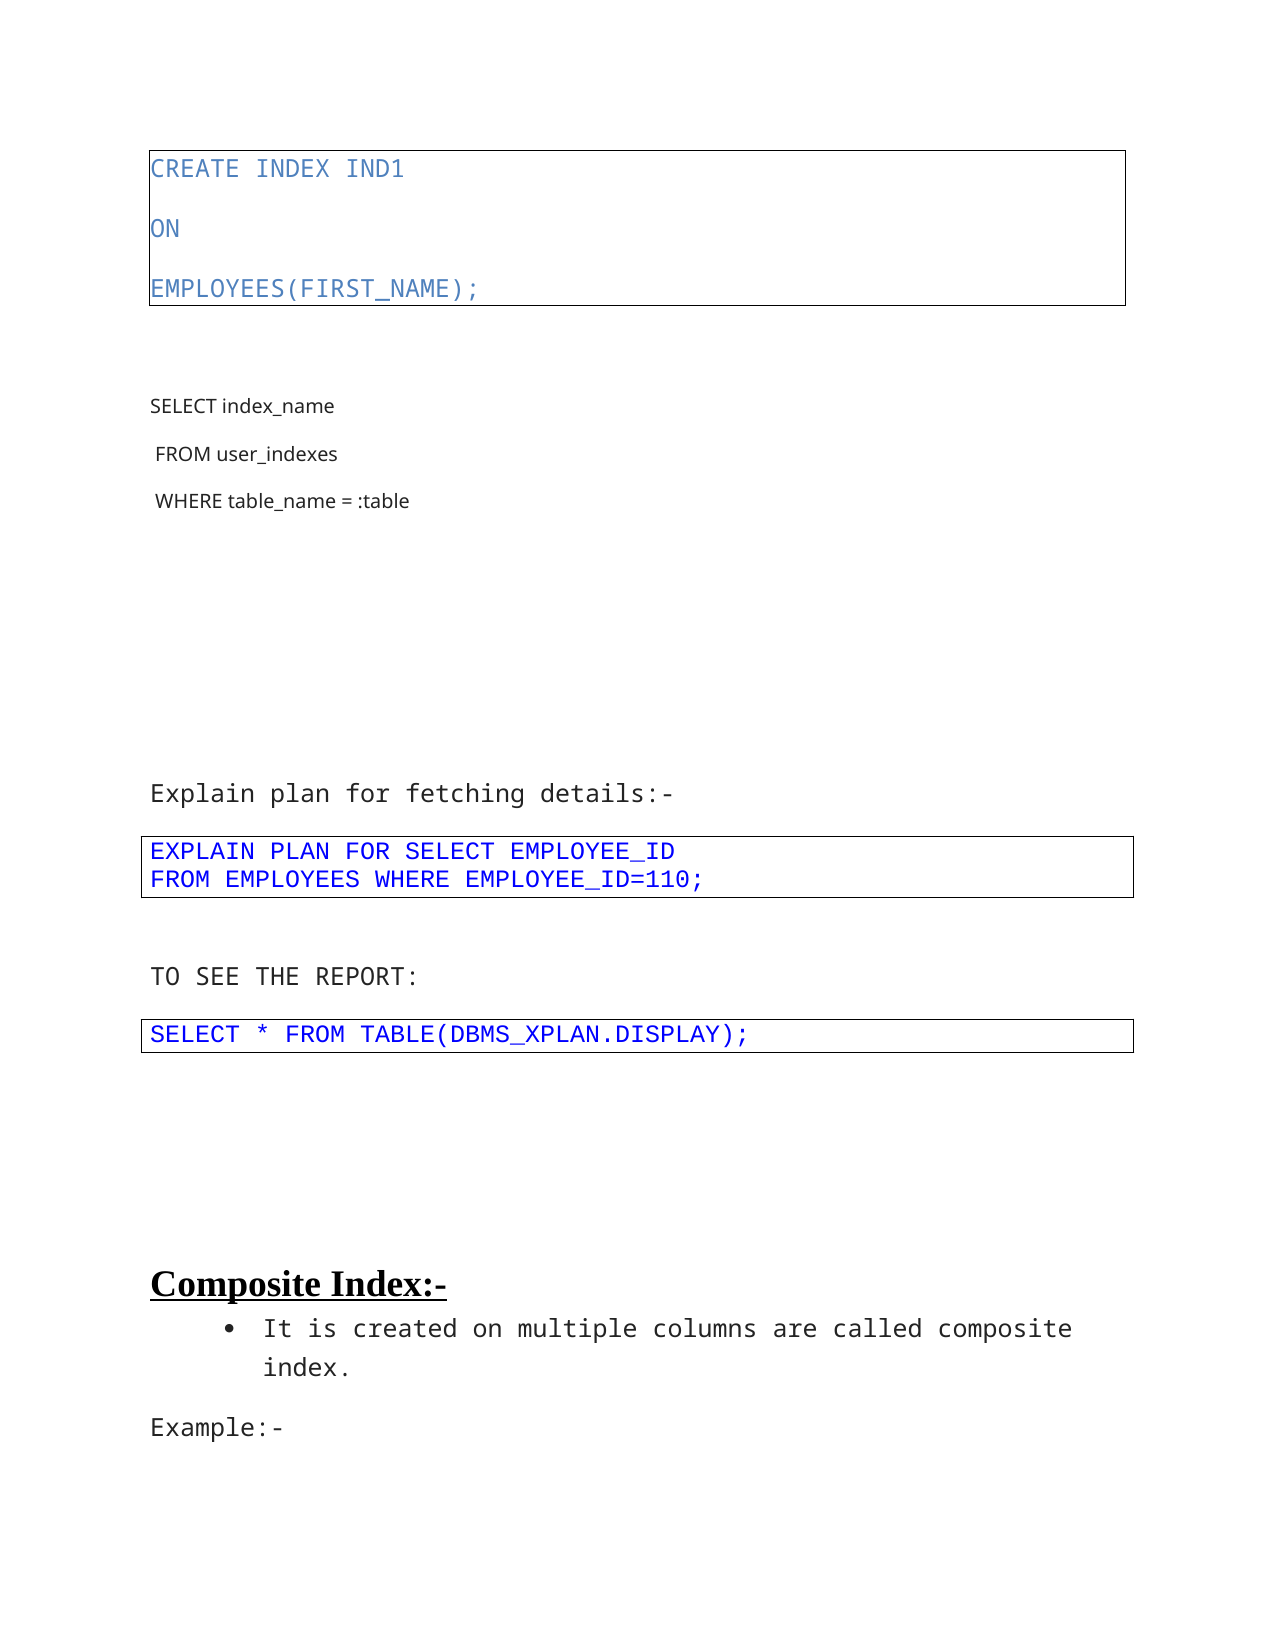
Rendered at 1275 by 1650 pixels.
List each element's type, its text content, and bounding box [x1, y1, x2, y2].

subtitle Composite Index:- [150, 1261, 1125, 1304]
text FROM EMPLOYEES WHERE EMPLOYEE_ID=110; [142, 864, 1133, 897]
list It is created on multiple columns are called composite index. [225, 1311, 1125, 1384]
text CREATE INDEX IND1 [150, 151, 1125, 185]
text Example:- [150, 1410, 1125, 1444]
text SELECT * FROM TABLE(DBMS_XPLAN.DISPLAY); [142, 1020, 1133, 1052]
text WHERE table_name = :table [150, 488, 1125, 515]
text EXPLAIN PLAN FOR SELECT EMPLOYEE_ID [142, 837, 1133, 864]
text ON [150, 210, 1125, 245]
text Explain plan for fetching details:- [150, 776, 1125, 809]
text FROM user_indexes [150, 440, 1125, 467]
text EMPLOYEES(FIRST_NAME); [150, 270, 1125, 305]
text TO SEE THE REPORT: [150, 958, 1125, 992]
text SELECT index_name [150, 392, 1125, 419]
